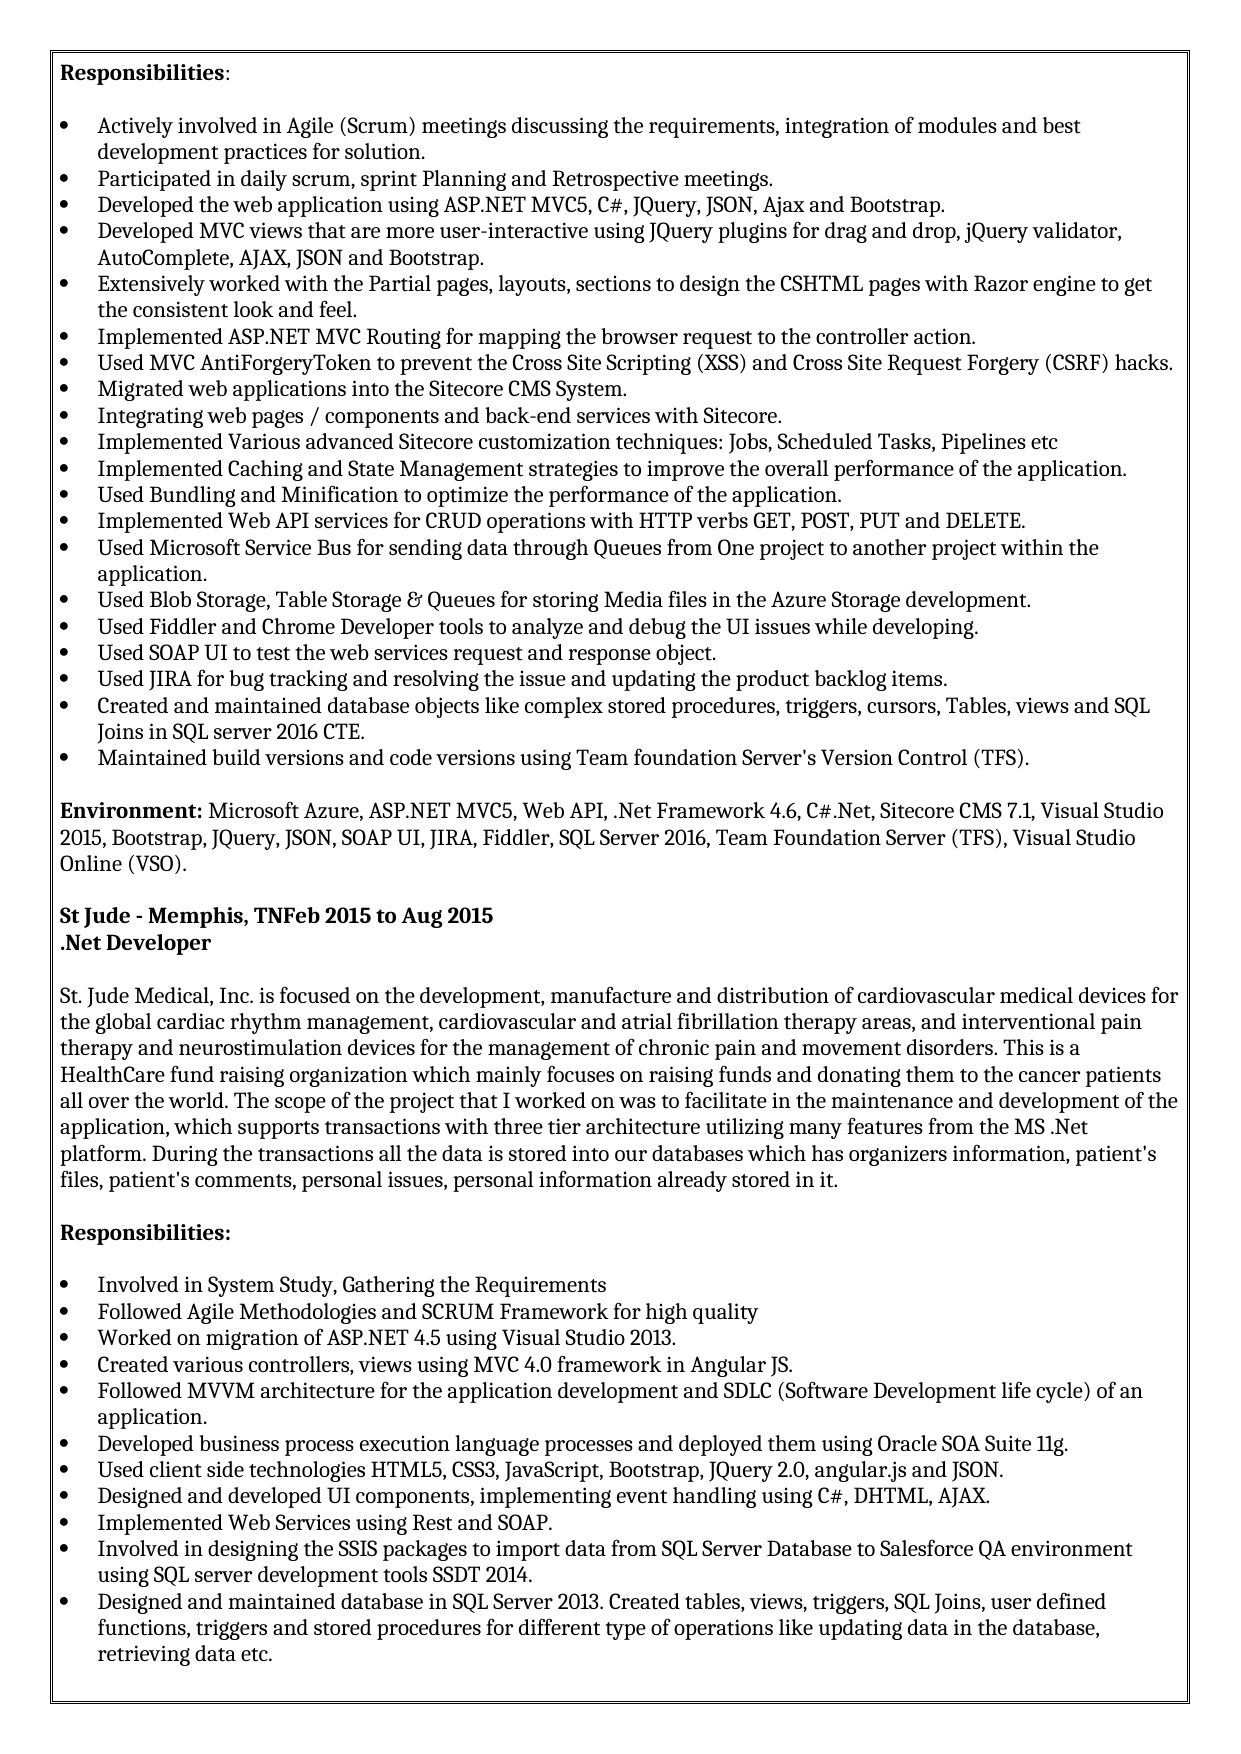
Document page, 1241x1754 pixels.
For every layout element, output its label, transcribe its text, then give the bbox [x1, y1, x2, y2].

text Environment: Microsoft Azure, ASP.NET MVC5, Web API, .Net Framework 4.6, C#.Net, Sitecore CMS 7.1, Visual Studio 2015, Bootstrap, JQuery, JSON, SOAP UI, JIRA, Fiddler, SQL Server 2016, Team Foundation Server (TFS), Visual Studio Online (VSO). [60, 798, 1180, 877]
list Used Bundling and Minification to optimize the performance of the application. [60, 482, 1180, 508]
list Maintained build versions and code versions using Team foundation Server's Version Control (TFS). [60, 745, 1180, 772]
list Followed MVVM architecture for the application development and SDLC (Software Development life cycle) of an application. [60, 1378, 1180, 1430]
text St. Jude Medical, Inc. is focused on the development, manufacture and distribution of cardiovascular medical devices for the global cardiac rhythm management, cardiovascular and atrial fibrillation therapy areas, and interventional pain therapy and neurostimulation devices for the management of chronic pain and movement disorders. This is a HealthCare fund raising organization which mainly focuses on raising funds and donating them to the cancer patients all over the world. The scope of the project that I worked on was to facilitate in the maintenance and development of the application, which supports transactions with three tier architecture utilizing many features from the MS .Net platform. During the transactions all the data is stored into our databases which has organizers information, patient's files, patient's comments, personal issues, personal information already stored in it. [60, 982, 1180, 1193]
list Used Fiddler and Chrome Developer tools to analyze and debug the UI issues while developing. [60, 613, 1180, 640]
list Involved in System Study, Gathering the Requirements [60, 1272, 1180, 1299]
list Extensively worked with the Partial pages, layouts, sections to design the CSHTML pages with Razor engine to get the consistent look and feel. [60, 271, 1180, 323]
list Implemented ASP.NET MVC Routing for mapping the browser request to the controller action. [60, 323, 1180, 350]
list Followed Agile Methodologies and SCRUM Framework for high quality [60, 1299, 1180, 1325]
list Designed and developed UI components, implementing event handling using C#, DHTML, AJAX. [60, 1483, 1180, 1509]
list Actively involved in Agile (Scrum) meetings discussing the requirements, integration of modules and best development practices for solution. [60, 113, 1180, 165]
list Developed business process execution language processes and deployed them using Oracle SOA Suite 11g. [60, 1430, 1180, 1457]
list Developed MVC views that are more user-interactive using JQuery plugins for drag and drop, jQuery validator, AutoComplete, AJAX, JSON and Bootstrap. [60, 218, 1180, 271]
list Created and maintained database objects like complex stored procedures, triggers, cursors, Tables, views and SQL Joins in SQL server 2016 CTE. [60, 692, 1180, 745]
text St Jude - Memphis, TNFeb 2015 to Aug 2015 [60, 903, 1180, 930]
list Designed and maintained database in SQL Server 2013. Created tables, views, triggers, SQL Joins, user defined functions, triggers and stored procedures for different type of operations like updating data in the database, retrieving data etc. [60, 1588, 1180, 1668]
list Migrated web applications into the Sitecore CMS System. [60, 376, 1180, 403]
list Involved in designing the SSIS packages to import data from SQL Server Database to Salesforce QA environment using SQL server development tools SSDT 2014. [60, 1536, 1180, 1588]
list Created various controllers, views using MVC 4.0 framework in Angular JS. [60, 1351, 1180, 1378]
list Implemented Web API services for CRUD operations with HTTP verbs GET, POST, PUT and DELETE. [60, 508, 1180, 534]
text Responsibilities: [60, 60, 1180, 86]
list Participated in daily scrum, sprint Planning and Retrospective meetings. [60, 165, 1180, 192]
list Developed the web application using ASP.NET MVC5, C#, JQuery, JSON, Ajax and Bootstrap. [60, 192, 1180, 218]
list Used Microsoft Service Bus for sending data through Queues from One project to another project within the application. [60, 534, 1180, 587]
list Used client side technologies HTML5, CSS3, JavaScript, Bootstrap, JQuery 2.0, angular.js and JSON. [60, 1457, 1180, 1483]
list Used SOAP UI to test the web services request and response object. [60, 640, 1180, 666]
list Implemented Caching and State Management strategies to improve the overall performance of the application. [60, 455, 1180, 482]
list Implemented Web Services using Rest and SOAP. [60, 1509, 1180, 1536]
list Used JIRA for bug tracking and resolving the issue and updating the product backlog items. [60, 666, 1180, 692]
list Implemented Various advanced Sitecore customization techniques: Jobs, Scheduled Tasks, Pipelines etc [60, 429, 1180, 455]
list Integrating web pages / components and back-end services with Sitecore. [60, 403, 1180, 429]
list Used Blob Storage, Table Storage & Queues for storing Media files in the Azure Storage development. [60, 587, 1180, 613]
list Used MVC AntiForgeryToken to prevent the Cross Site Scripting (XSS) and Cross Site Request Forgery (CSRF) hacks. [60, 350, 1180, 376]
text .Net Developer [60, 930, 1180, 956]
text Responsibilities: [60, 1219, 1180, 1246]
list Worked on migration of ASP.NET 4.5 using Visual Studio 2013. [60, 1325, 1180, 1351]
